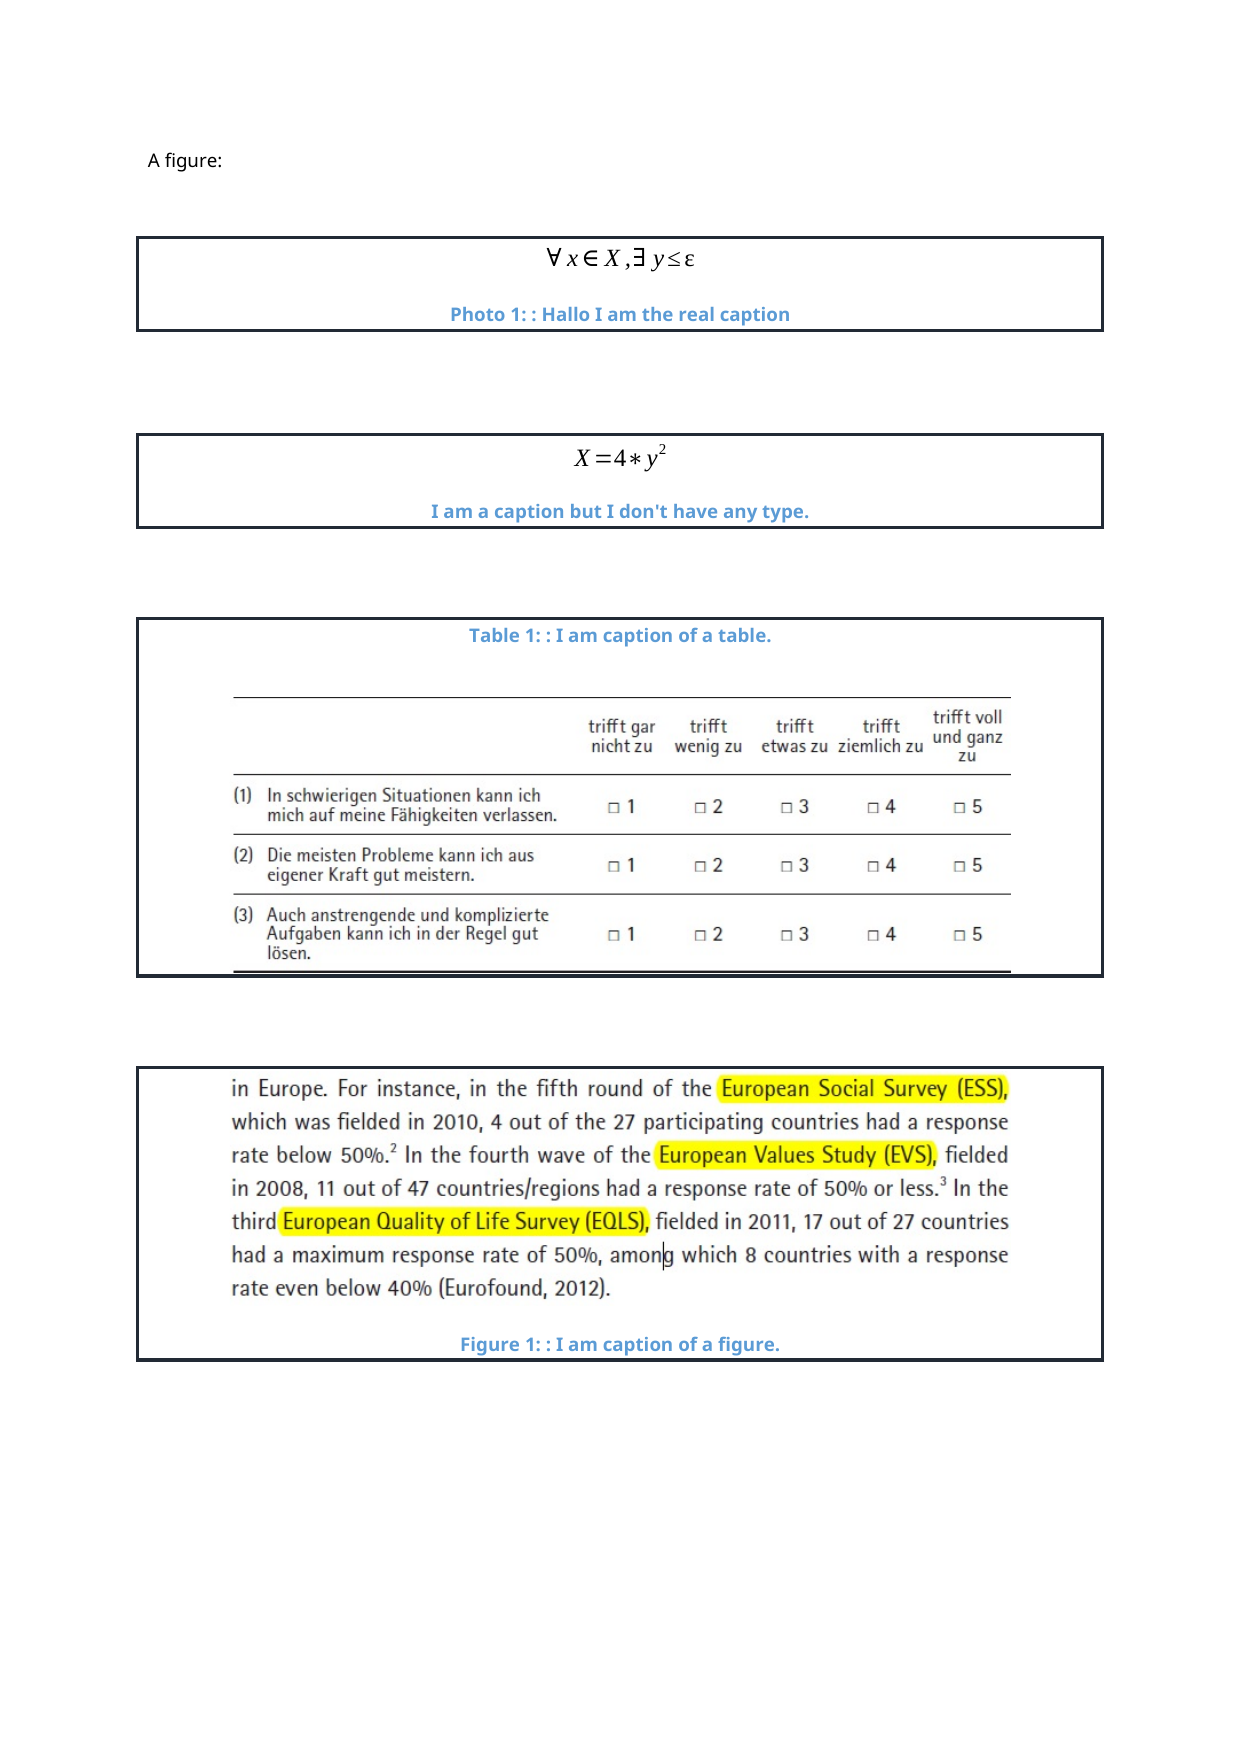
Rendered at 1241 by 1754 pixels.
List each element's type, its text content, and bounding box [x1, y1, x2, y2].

text I am a caption but I don't have any type. [139, 493, 1101, 526]
picture [229, 697, 1011, 973]
picture [229, 1071, 1011, 1306]
text Photo 1: : Hallo I am the real caption [139, 296, 1101, 329]
text Figure 1: : I am caption of a figure. [139, 1326, 1101, 1358]
text A figure: [148, 148, 1093, 173]
text Table 1: : I am caption of a table. [139, 620, 1101, 648]
